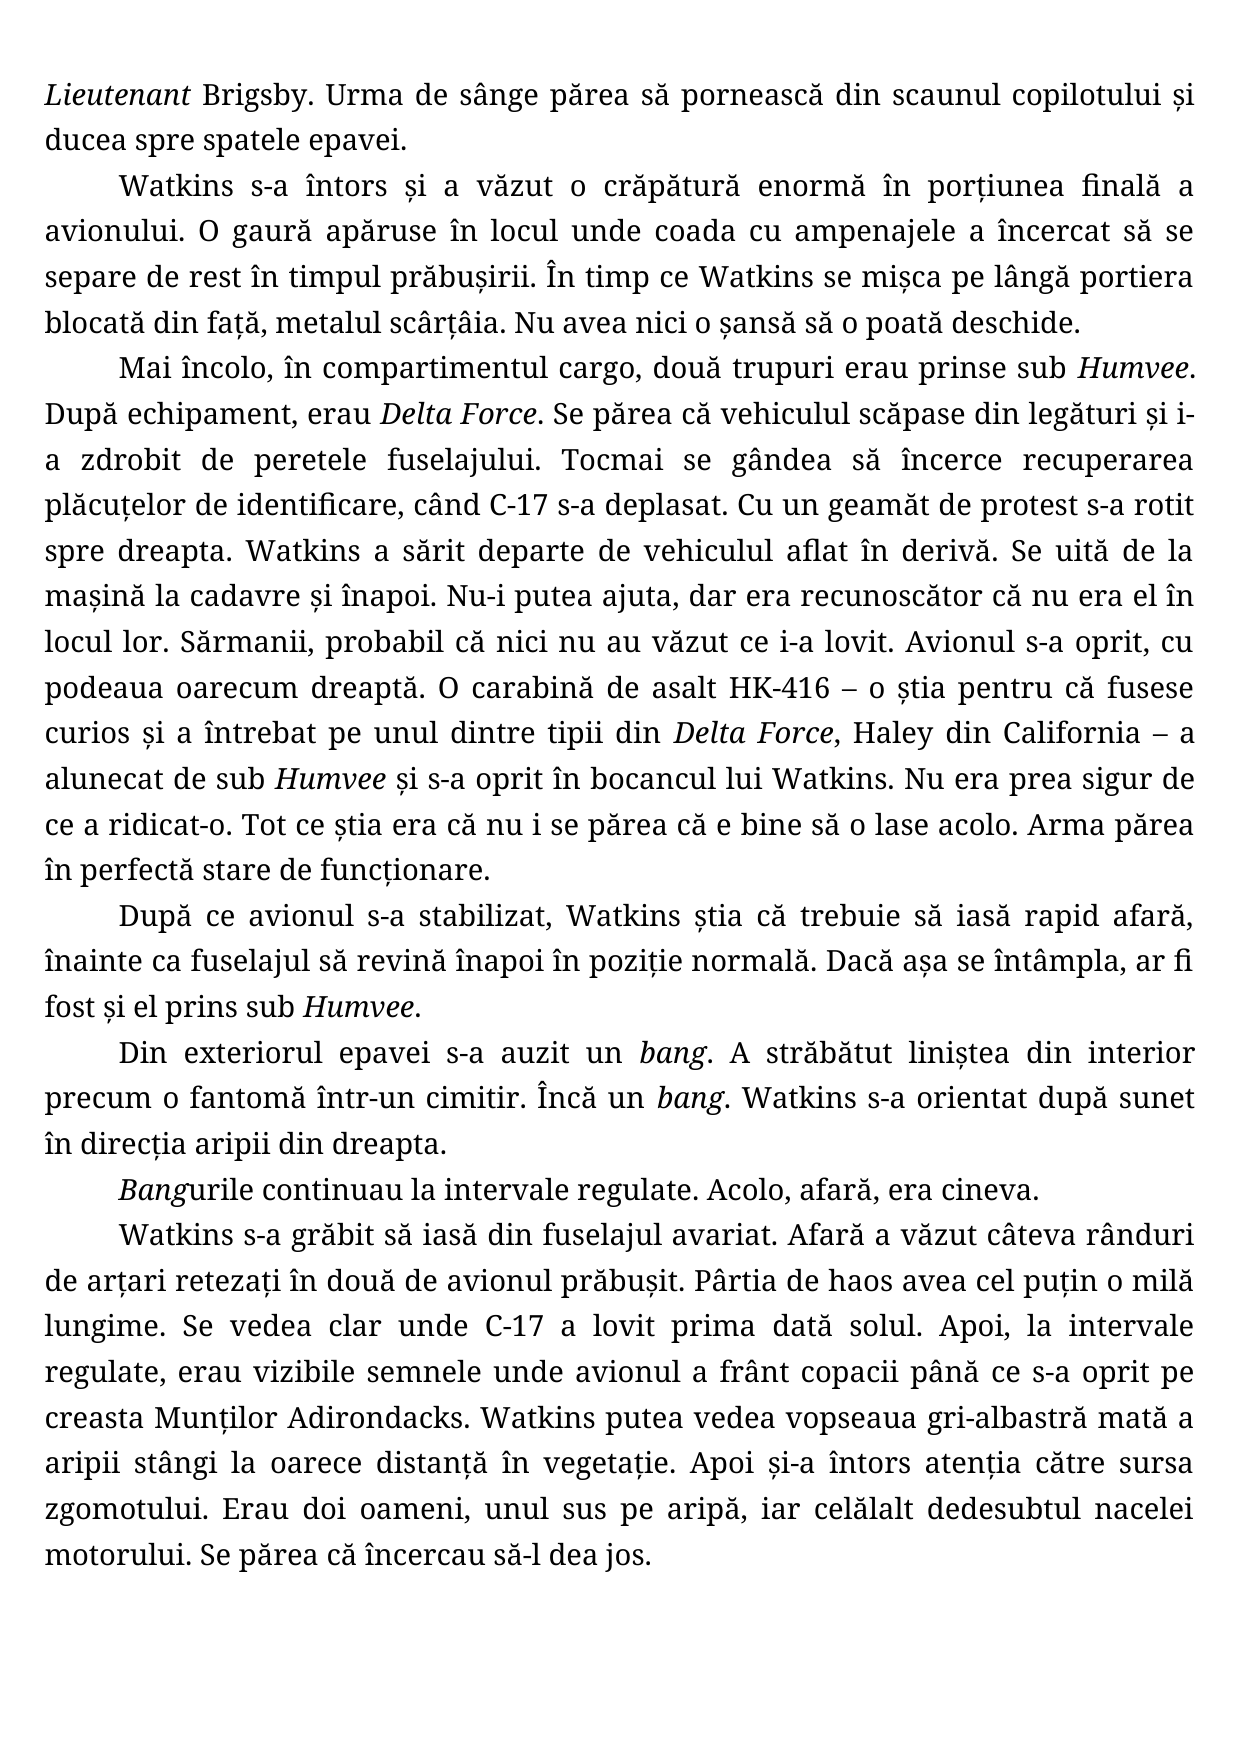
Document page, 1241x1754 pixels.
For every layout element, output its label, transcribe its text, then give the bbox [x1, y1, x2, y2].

text Watkins s-a grăbit să iasă din fuselajul avariat. Afară a văzut câteva rânduri de arțari retezați în două de avionul prăbușit. Pârtia de haos avea cel puțin o milă lungime. Se vedea clar unde C-17 a lovit prima dată solul. Apoi, la intervale regulate, erau vizibile semnele unde avionul a frânt copacii până ce s-a oprit pe creasta Munților Adirondacks. Watkins putea vedea vopseaua gri-albastră mată a aripii stângi la oarece distanță în vegetație. Apoi și-a întors atenția către sursa zgomotului. Erau doi oameni, unul sus pe aripă, iar celălalt dedesubtul nacelei motorului. Se părea că încercau să-l dea jos. [44, 1214, 1196, 1573]
text Mai încolo, în compartimentul cargo, două trupuri erau prinse sub Humvee. După echipament, erau Delta Force. Se părea că vehiculul scăpase din legături și i-a zdrobit de peretele fuselajului. Tocmai se gândea să încerce recuperarea plăcuțelor de identificare, când C-17 s-a deplasat. Cu un geamăt de protest s-a rotit spre dreapta. Watkins a sărit departe de vehiculul aflat în derivă. Se uită de la mașină la cadavre și înapoi. Nu-i putea ajuta, dar era recunoscător că nu era el în locul lor. Sărmanii, probabil că nici nu au văzut ce i-a lovit. Avionul s-a oprit, cu podeaua oarecum dreaptă. O carabină de asalt HK-416 – o știa pentru că fusese curios și a întrebat pe unul dintre tipii din Delta Force, Haley din California – a alunecat de sub Humvee și s-a oprit în bocancul lui Watkins. Nu era prea sigur de ce a ridicat-o. Tot ce știa era că nu i se părea că e bine să o lase acolo. Arma părea în perfectă stare de funcționare. [44, 348, 1196, 889]
text Bangurile continuau la intervale regulate. Acolo, afară, era cineva. [44, 1169, 1196, 1208]
text După ce avionul s-a stabilizat, Watkins știa că trebuie să iasă rapid afară, înainte ca fuselajul să revină înapoi în poziție normală. Dacă așa se întâmpla, ar fi fost și el prins sub Humvee. [44, 895, 1196, 1026]
text Watkins s-a întors și a văzut o crăpătură enormă în porțiunea finală a avionului. O gaură apăruse în locul unde coada cu ampenajele a încercat să se separe de rest în timpul prăbușirii. În timp ce Watkins se mișca pe lângă portiera blocată din față, metalul scârțâia. Nu avea nici o șansă să o poată deschide. [44, 165, 1196, 342]
text Din exteriorul epavei s-a auzit un bang. A străbătut liniștea din interior precum o fantomă într-un cimitir. Încă un bang. Watkins s-a orientat după sunet în direcția aripii din dreapta. [44, 1032, 1196, 1163]
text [44, 74, 1196, 159]
